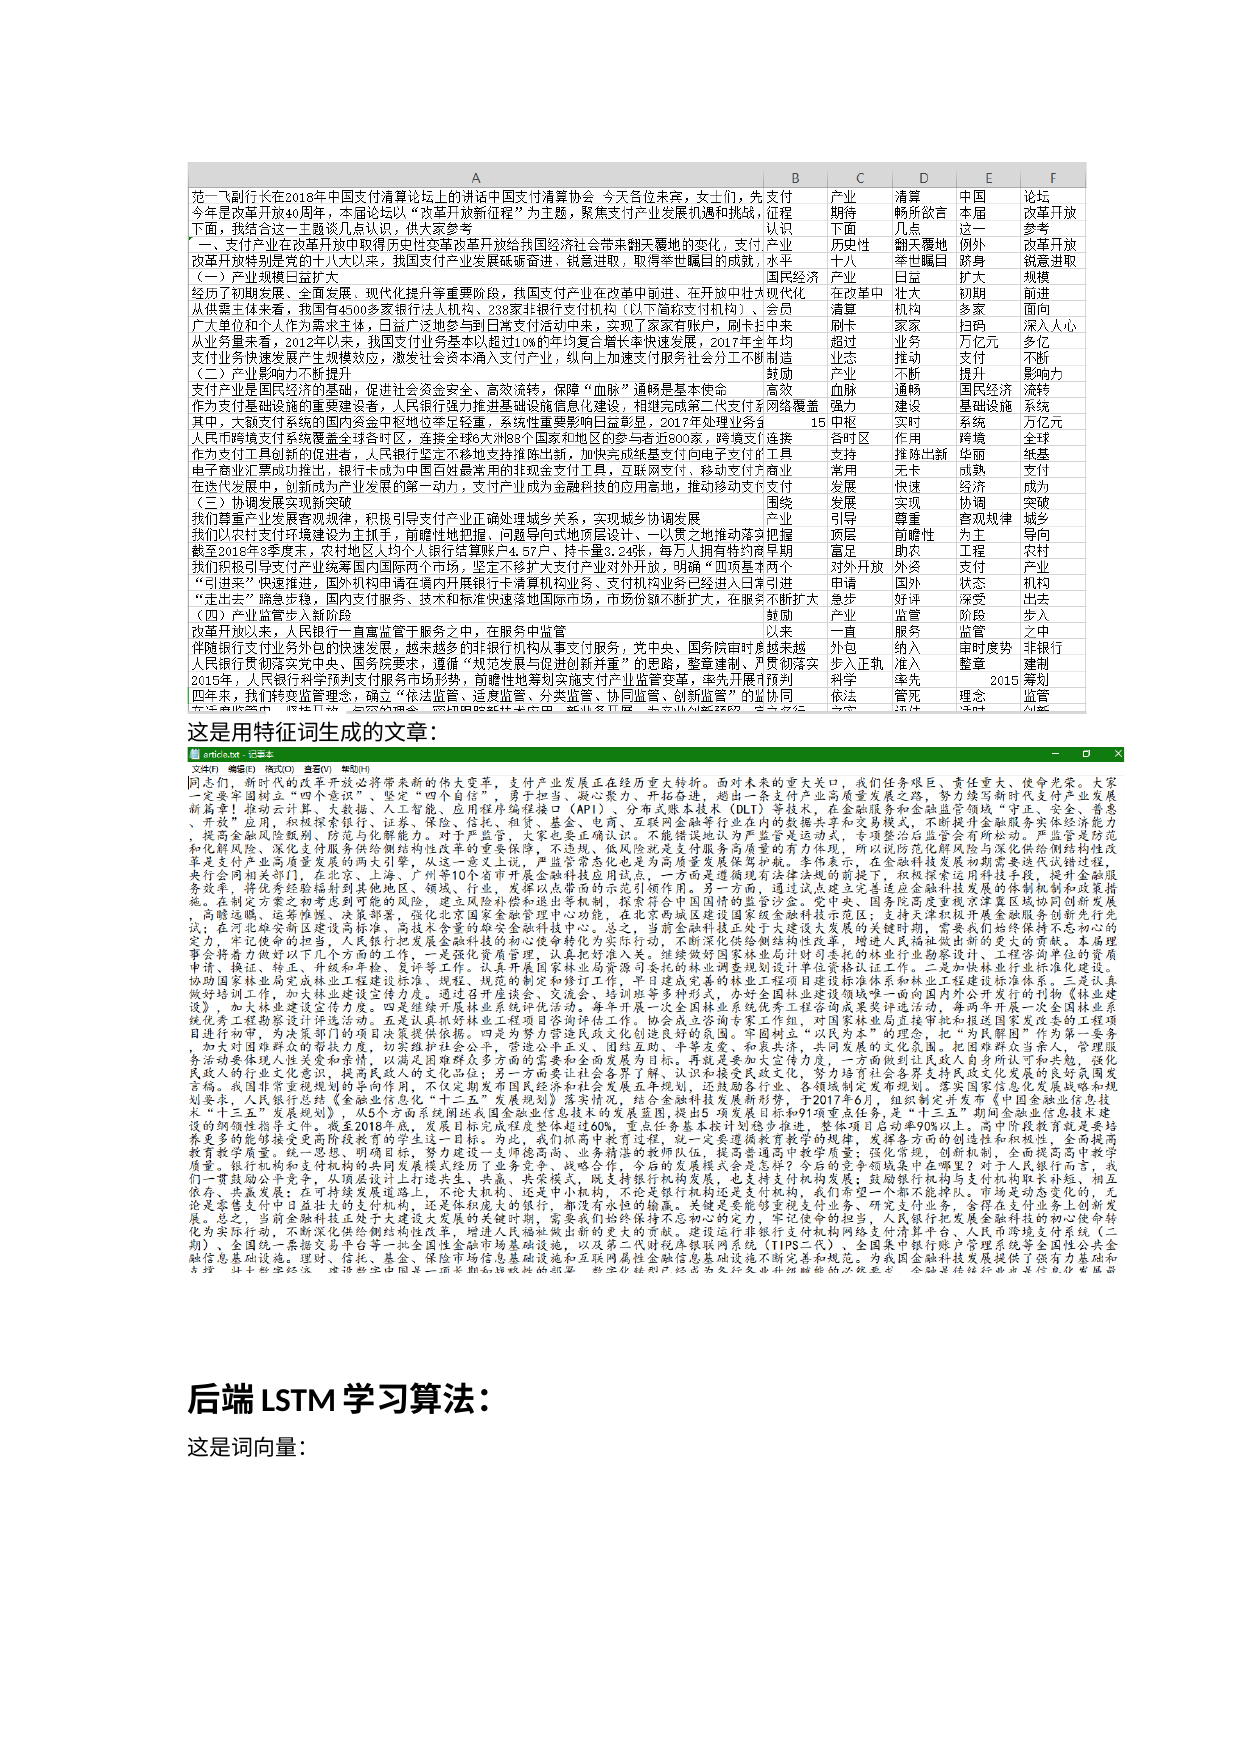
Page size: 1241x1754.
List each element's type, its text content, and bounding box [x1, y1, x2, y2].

text 后端LSTM学习算法： [187, 1364, 1053, 1429]
text 这是用特征词生成的文章： [187, 714, 1053, 747]
text 这是词向量： [187, 1429, 1053, 1462]
picture [187, 747, 1125, 1273]
picture [187, 162, 1087, 714]
